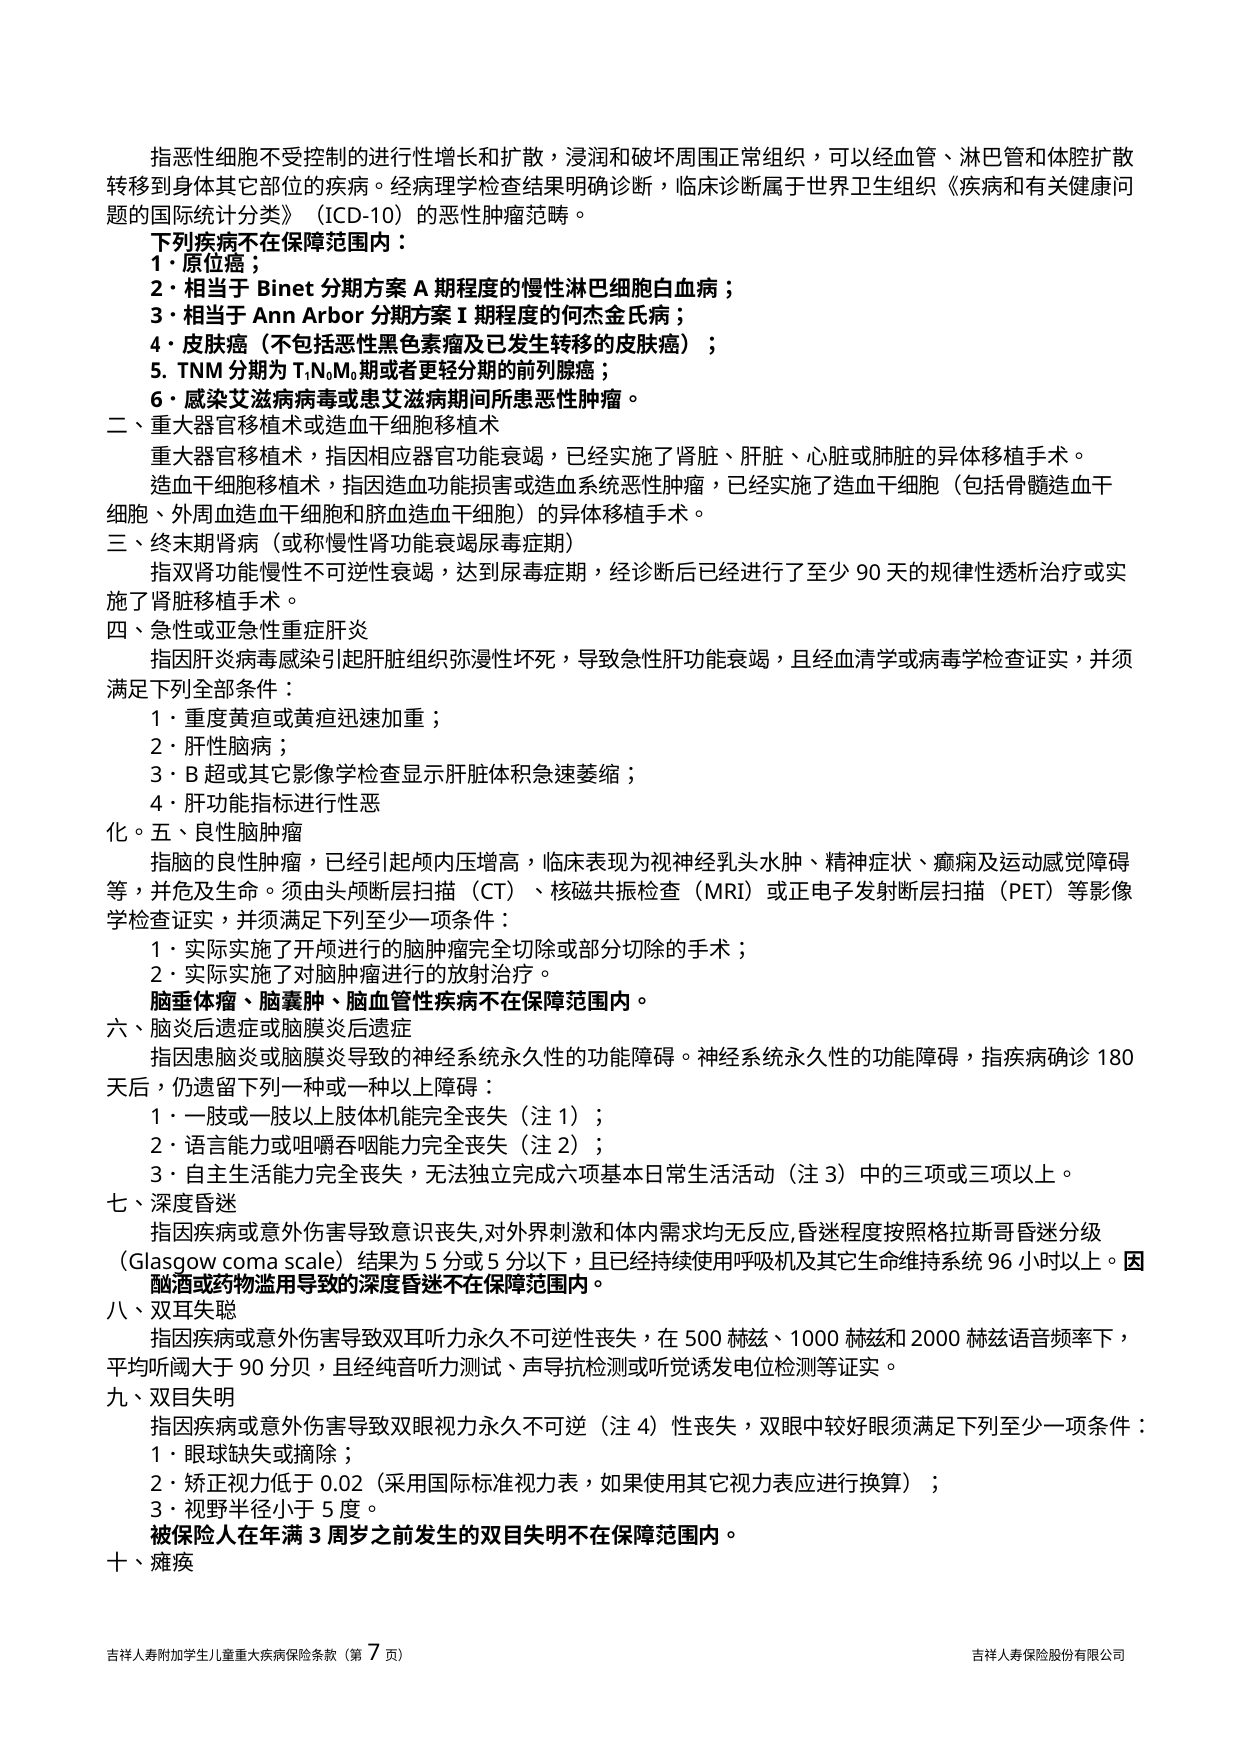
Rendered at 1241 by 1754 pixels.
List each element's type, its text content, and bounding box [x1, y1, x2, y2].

text 6．感染艾滋病病毒或患艾滋病期间所患恶性肿瘤。二、重大器官移植术或造血干细胞移植术 [106, 386, 645, 440]
text 4．皮肤癌（不包括恶性黑色素瘤及已发生转移的皮肤癌）； [150, 329, 1157, 358]
text 2．矫正视力低于 0.02（采用国际标准视力表，如果使用其它视力表应进行换算）； [150, 1469, 1157, 1497]
text 被保险人在年满 3 周岁之前发生的双目失明不在保障范围内。十、瘫痪 [106, 1522, 748, 1576]
text 平均听阈大于 90 分贝，且经纯音听力测试、声导抗检测或听觉诱发电位检测等证实。九、双目失明 [106, 1352, 927, 1412]
text 1．实际实施了开颅进行的脑肿瘤完全切除或部分切除的手术； [150, 935, 1157, 963]
text 1．一肢或一肢以上肢体机能完全丧失（注 1）； [150, 1102, 1157, 1130]
text 指因疾病或意外伤害导致双眼视力永久不可逆（注 4）性丧失，双眼中较好眼须满足下列至少一项条件： [150, 1412, 1157, 1440]
text 指双肾功能慢性不可逆性衰竭，达到尿毒症期，经诊断后已经进行了至少 90 天的规律性透析治疗或实施了肾脏移植手术。 [106, 557, 1134, 615]
text 四、急性或亚急性重症肝炎 [106, 615, 1157, 644]
text 2．肝性脑病； [150, 732, 1157, 760]
text 2．语言能力或咀嚼吞咽能力完全丧失（注 2）； [150, 1130, 1157, 1159]
text 3．视野半径小于 5 度。 [150, 1497, 1157, 1522]
text 5. TNM 分期为 T1N0M0 期或者更轻分期的前列腺癌； [150, 358, 1157, 386]
text 4．肝功能指标进行性恶化。五、良性脑肿瘤 [106, 788, 424, 847]
text 3．相当于 Ann Arbor 分期方案 I 期程度的何杰金氏病； [150, 301, 1157, 329]
text 指因患脑炎或脑膜炎导致的神经系统永久性的功能障碍。神经系统永久性的功能障碍，指疾病确诊 180 天后，仍遗留下列一种或一种以上障碍： [106, 1042, 1134, 1102]
text 3．自主生活能力完全丧失，无法独立完成六项基本日常生活活动（注 3）中的三项或三项以上。七、深度昏迷 [106, 1159, 1081, 1217]
text 八、双耳失聪 [106, 1298, 1157, 1324]
text 脑垂体瘤、脑囊肿、脑血管性疾病不在保障范围内。六、脑炎后遗症或脑膜炎后遗症 [106, 988, 655, 1042]
text 指恶性细胞不受控制的进行性增长和扩散，浸润和破坏周围正常组织，可以经血管、淋巴管和体腔扩散转移到身体其它部位的疾病。经病理学检查结果明确诊断，临床诊断属于世界卫生组织《疾病和有关健康问题的国际统计分类》（ICD-10）的恶性肿瘤范畴。 [106, 142, 1135, 230]
text 3．B 超或其它影像学检查显示肝脏体积急速萎缩； [150, 760, 1157, 788]
text 指脑的良性肿瘤，已经引起颅内压增高，临床表现为视神经乳头水肿、精神症状、癫痫及运动感觉障碍等，并危及生命。须由头颅断层扫描（CT）、核磁共振检查（MRI）或正电子发射断层扫描（PET）等影像学检查证实，并须满足下列至少一项条件： [106, 847, 1134, 935]
text 1．重度黄疸或黄疸迅速加重； [150, 703, 1157, 732]
text 2．实际实施了对脑肿瘤进行的放射治疗。 [150, 963, 1157, 988]
text 指因肝炎病毒感染引起肝脏组织弥漫性坏死，导致急性肝功能衰竭，且经血清学或病毒学检查证实，并须满足下列全部条件： [106, 644, 1134, 703]
text 指因疾病或意外伤害导致双耳听力永久不可逆性丧失，在 500 赫兹、1000 赫兹和 2000 赫兹语音频率下， [150, 1324, 1157, 1352]
text 造血干细胞移植术，指因造血功能损害或造血系统恶性肿瘤，已经实施了造血干细胞（包括骨髓造血干细胞、外周血造血干细胞和脐血造血干细胞）的异体移植手术。 [106, 470, 1134, 528]
text （Glasgow coma scale）结果为 5 分或 5 分以下，且已经持续使用呼吸机及其它生命维持系统 96 小时以上。因酗酒或药物滥用导致的深度昏迷不在保障范围内。 [106, 1251, 1146, 1298]
subtitle 下列疾病不在保障范围内： 1．原位癌； [150, 233, 414, 277]
text 三、终末期肾病（或称慢性肾功能衰竭尿毒症期） [106, 528, 1157, 557]
text 1．眼球缺失或摘除； [150, 1440, 1157, 1469]
text 2．相当于 Binet 分期方案 A 期程度的慢性淋巴细胞白血病； [150, 277, 1157, 301]
text 指因疾病或意外伤害导致意识丧失,对外界刺激和体内需求均无反应,昏迷程度按照格拉斯哥昏迷分级 [150, 1217, 1157, 1246]
text 重大器官移植术，指因相应器官功能衰竭，已经实施了肾脏、肝脏、心脏或肺脏的异体移植手术。 [150, 442, 1157, 470]
